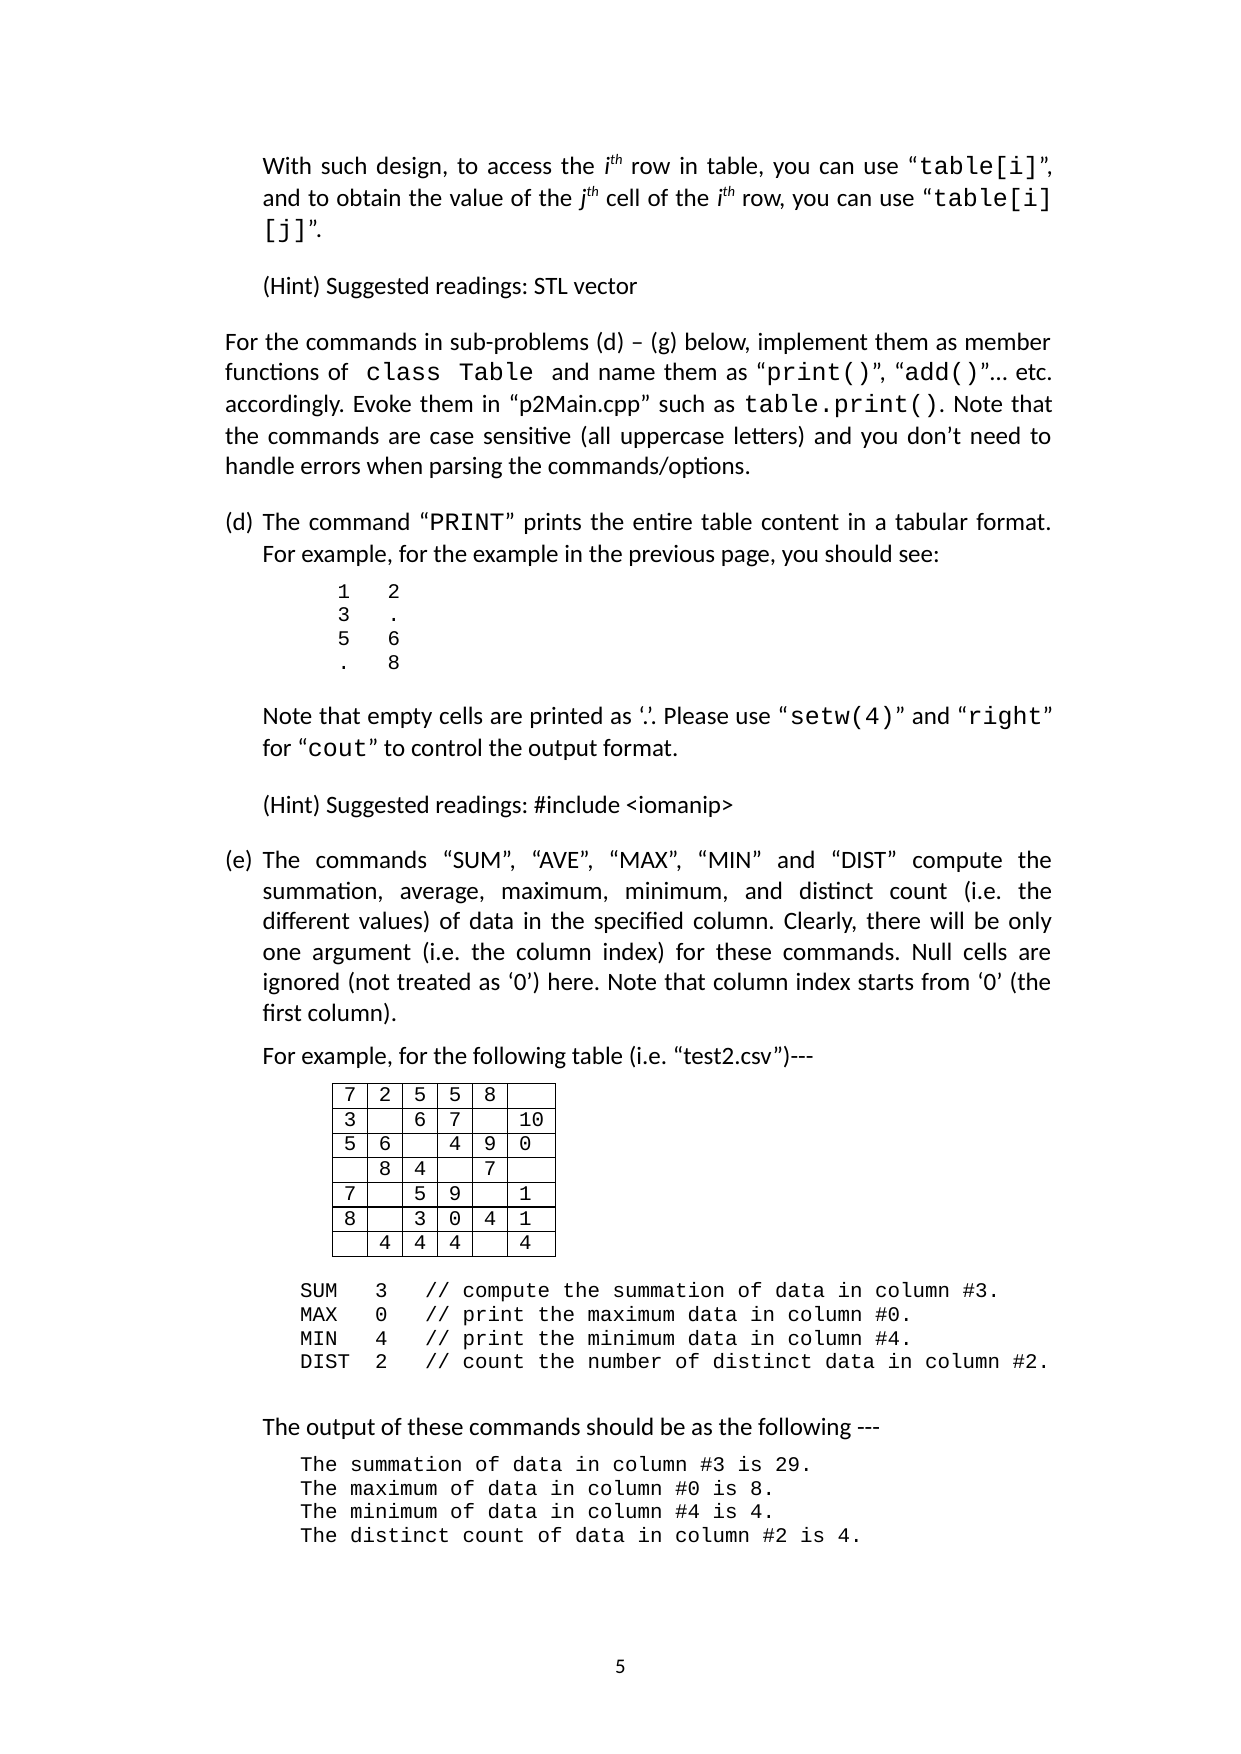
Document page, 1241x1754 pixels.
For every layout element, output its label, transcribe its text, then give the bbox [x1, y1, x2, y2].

text The output of these commands should be as the following --- [225, 1411, 1053, 1442]
table_cell 6 [403, 1109, 437, 1132]
table_header 5 [403, 1084, 437, 1108]
text SUM 3 // compute the summation of data in column #3. [298, 1281, 1053, 1304]
text With such design, to access the ith row in table, you can use “table[i]”, and to obtain the value of the jth cell of the ith row, you can use “table[i][j]”. [225, 150, 1053, 245]
text The distinct count of data in column #2 is 4. [298, 1525, 1053, 1549]
table_cell 4 [368, 1232, 402, 1256]
table_cell [438, 1158, 472, 1182]
text (Hint) Suggested readings: #include <iomanip> [225, 789, 1053, 819]
table_cell [508, 1158, 555, 1182]
table_cell 6 [368, 1134, 402, 1157]
text For the commands in sub-problems (d) – (g) below, implement them as member functions of class Table and name them as “print()”, “add()”… etc. accordingly. Evoke them in “p2Main.cpp” such as table.print(). Note that the commands are case sensitive (all uppercase letters) and you don’t need to handle errors when parsing the commands/options. [225, 326, 1053, 481]
table_cell 4 [403, 1232, 437, 1256]
table_cell 5 [333, 1134, 367, 1157]
table_cell [368, 1183, 402, 1206]
table_cell 7 [333, 1183, 367, 1206]
text . 8 [298, 652, 1053, 675]
table_header 7 [333, 1084, 367, 1108]
table_header 2 [368, 1084, 402, 1108]
table_cell [473, 1109, 507, 1132]
text MAX 0 // print the maximum data in column #0. [298, 1304, 1053, 1328]
table_cell 9 [473, 1134, 507, 1157]
table_cell [473, 1183, 507, 1206]
table_cell 10 [508, 1109, 555, 1132]
text 1 2 [298, 581, 1053, 604]
text 5 6 [298, 628, 1053, 652]
table_cell 8 [368, 1158, 402, 1182]
text 3 . [298, 604, 1053, 628]
table_cell [368, 1109, 402, 1132]
table_cell [403, 1134, 437, 1157]
table_cell 7 [473, 1158, 507, 1182]
table_cell 5 [403, 1183, 437, 1206]
text The summation of data in column #3 is 29. [298, 1454, 1053, 1478]
table_cell 4 [473, 1208, 507, 1231]
table_cell [473, 1232, 507, 1256]
text (Hint) Suggested readings: STL vector [225, 270, 1053, 301]
text The minimum of data in column #4 is 4. [298, 1502, 1053, 1525]
table_header 8 [473, 1084, 507, 1108]
table_cell 3 [333, 1109, 367, 1132]
table_cell [333, 1232, 367, 1256]
table_cell [333, 1158, 367, 1182]
text For example, for the following table (i.e. “test2.csv”)--- [225, 1040, 1053, 1071]
text The maximum of data in column #0 is 8. [298, 1478, 1053, 1502]
text MIN 4 // print the minimum data in column #4. [298, 1328, 1053, 1351]
text DIST 2 // count the number of distinct data in column #2. [298, 1351, 1053, 1375]
table_cell 4 [403, 1158, 437, 1182]
table_cell 8 [333, 1208, 367, 1231]
table_cell 4 [438, 1134, 472, 1157]
text (d) The command “PRINT” prints the entire table content in a tabular format. For example, for the example in the previous page, you should see: [225, 506, 1053, 568]
table_cell 3 [403, 1208, 437, 1231]
table_cell 0 [508, 1134, 555, 1157]
table_cell 9 [438, 1183, 472, 1206]
text Note that empty cells are printed as ‘.’. Please use “setw(4)” and “right” for “cout” to control the output format. [225, 700, 1053, 764]
table_header [508, 1084, 555, 1108]
table_cell 1 [508, 1183, 555, 1206]
table_cell 4 [438, 1232, 472, 1256]
table_cell 4 [508, 1232, 555, 1256]
text (e) The commands “SUM”, “AVE”, “MAX”, “MIN” and “DIST” compute the summation, average, maximum, minimum, and distinct count (i.e. the different values) of data in the specified column. Clearly, there will be only one argument (i.e. the column index) for these commands. Null cells are ignored (not treated as ‘0’) here. Note that column index starts from ‘0’ (the first column). [225, 844, 1053, 1027]
table_cell 7 [438, 1109, 472, 1132]
table_cell 1 [508, 1208, 555, 1231]
table_header 5 [438, 1084, 472, 1108]
table_cell [368, 1208, 402, 1231]
table_cell 0 [438, 1208, 472, 1231]
